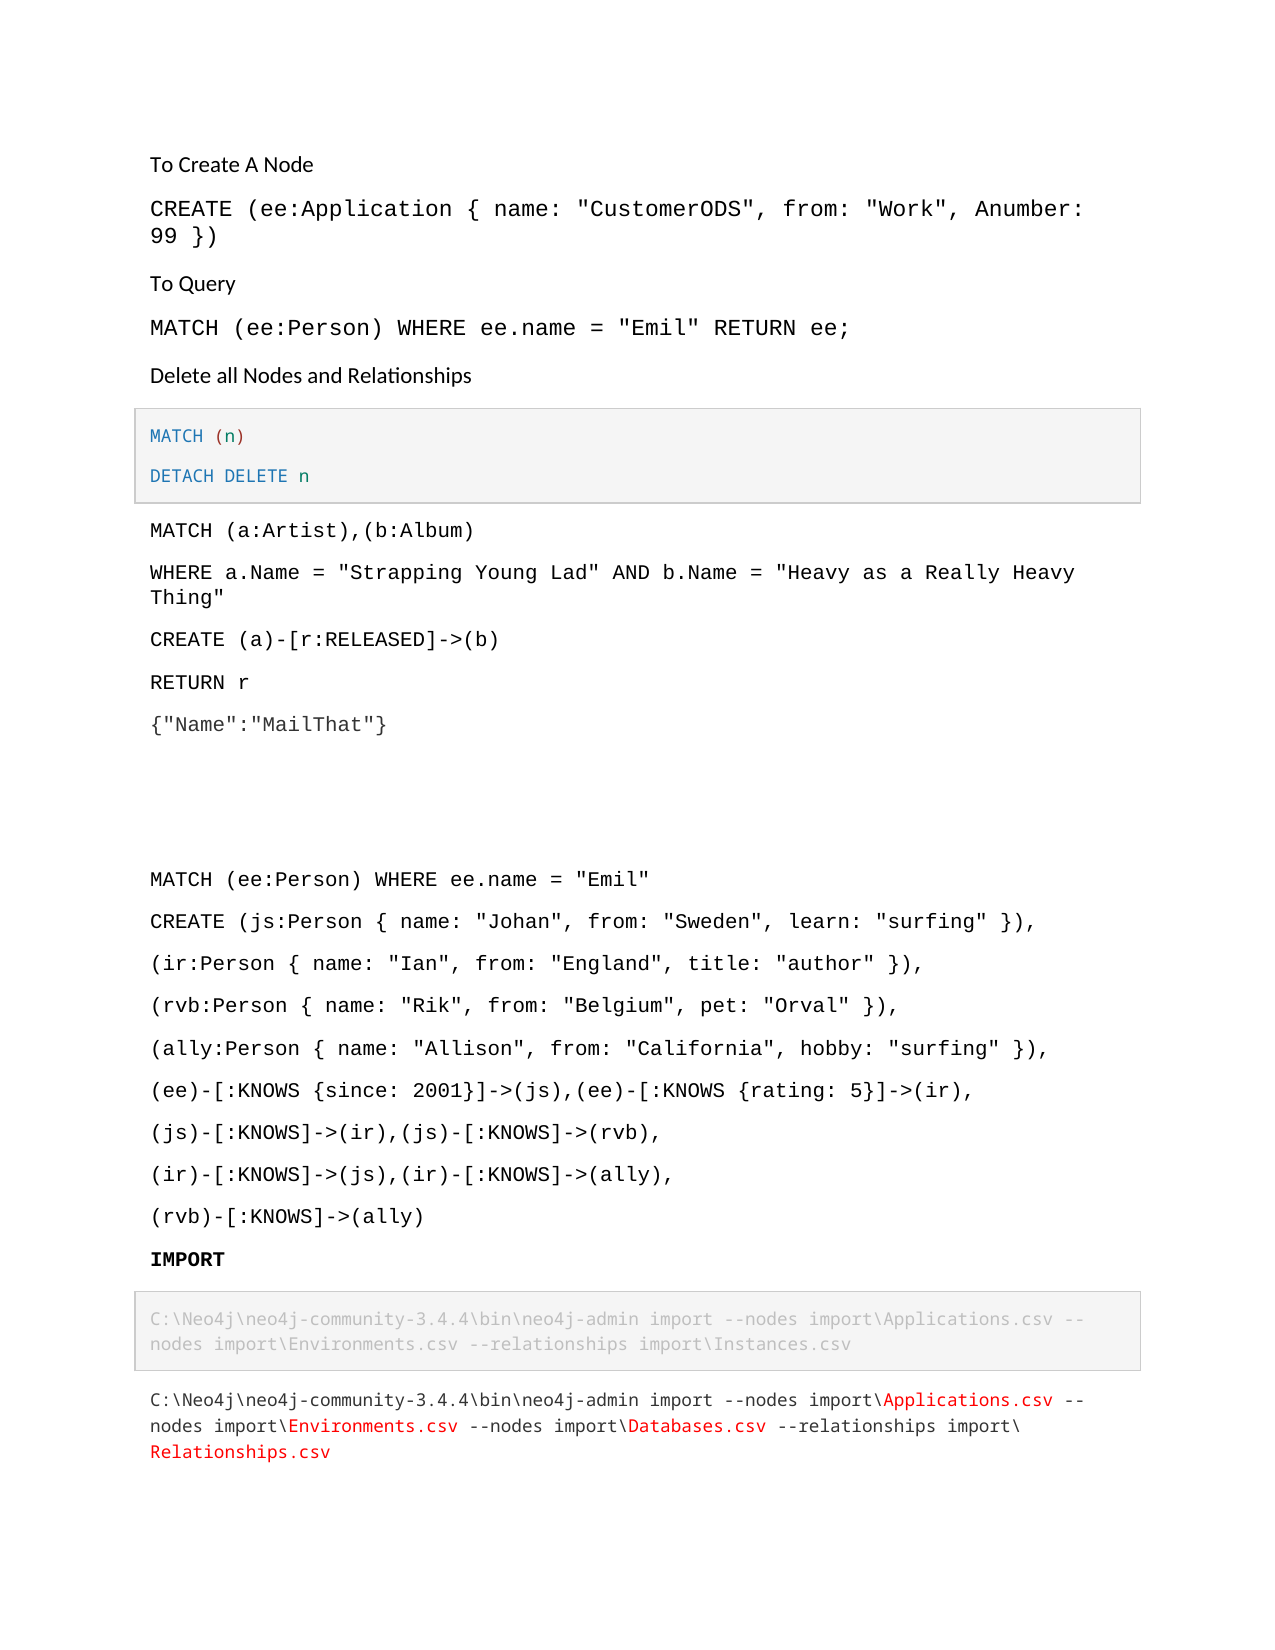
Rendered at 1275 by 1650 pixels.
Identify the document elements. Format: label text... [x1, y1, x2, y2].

text Delete all Nodes and Relationships [150, 361, 1125, 389]
text (ir)-[:KNOWS]->(js),(ir)-[:KNOWS]->(ally), [150, 1164, 1125, 1188]
text To Query [150, 269, 1125, 297]
text To Create A Node [150, 150, 1125, 178]
text WHERE a.Name = "Strapping Young Lad" AND b.Name = "Heavy as a Really Heavy Thing" [150, 562, 1125, 611]
text C:\Neo4j\neo4j-community-3.4.4\bin\neo4j-admin import --nodes import\Applications.csv --nodes import\Environments.csv --nodes import\Databases.csv --relationships import\Relationships.csv [150, 1387, 1125, 1463]
text (rvb)-[:KNOWS]->(ally) [150, 1206, 1125, 1230]
text CREATE (ee:Application { name: "CustomerODS", from: "Work", Anumber: 99 }) [150, 197, 1125, 251]
text IMPORT [150, 1248, 1125, 1272]
text (rvb:Person { name: "Rik", from: "Belgium", pet: "Orval" }), [150, 995, 1125, 1019]
text (ir:Person { name: "Ian", from: "England", title: "author" }), [150, 953, 1125, 977]
text MATCH (ee:Person) WHERE ee.name = "Emil" RETURN ee; [150, 316, 1125, 342]
text (js)-[:KNOWS]->(ir),(js)-[:KNOWS]->(rvb), [150, 1122, 1125, 1146]
text MATCH (ee:Person) WHERE ee.name = "Emil" [150, 869, 1125, 892]
text MATCH (a:Artist),(b:Album) [150, 519, 1125, 543]
text (ee)-[:KNOWS {since: 2001}]->(js),(ee)-[:KNOWS {rating: 5}]->(ir), [150, 1080, 1125, 1103]
text {"Name":"MailThat"} [150, 714, 1125, 737]
text RETURN r [150, 672, 1125, 695]
text CREATE (js:Person { name: "Johan", from: "Sweden", learn: "surfing" }), [150, 911, 1125, 935]
text C:\Neo4j\neo4j-community-3.4.4\bin\neo4j-admin import --nodes import\Applications.csv --nodes import\Environments.csv --relationships import\Instances.csv [136, 1292, 1140, 1370]
text CREATE (a)-[r:RELEASED]->(b) [150, 629, 1125, 653]
text DETACH DELETE n [136, 447, 1140, 502]
text (ally:Person { name: "Allison", from: "California", hobby: "surfing" }), [150, 1038, 1125, 1061]
text MATCH (n) [136, 409, 1140, 447]
